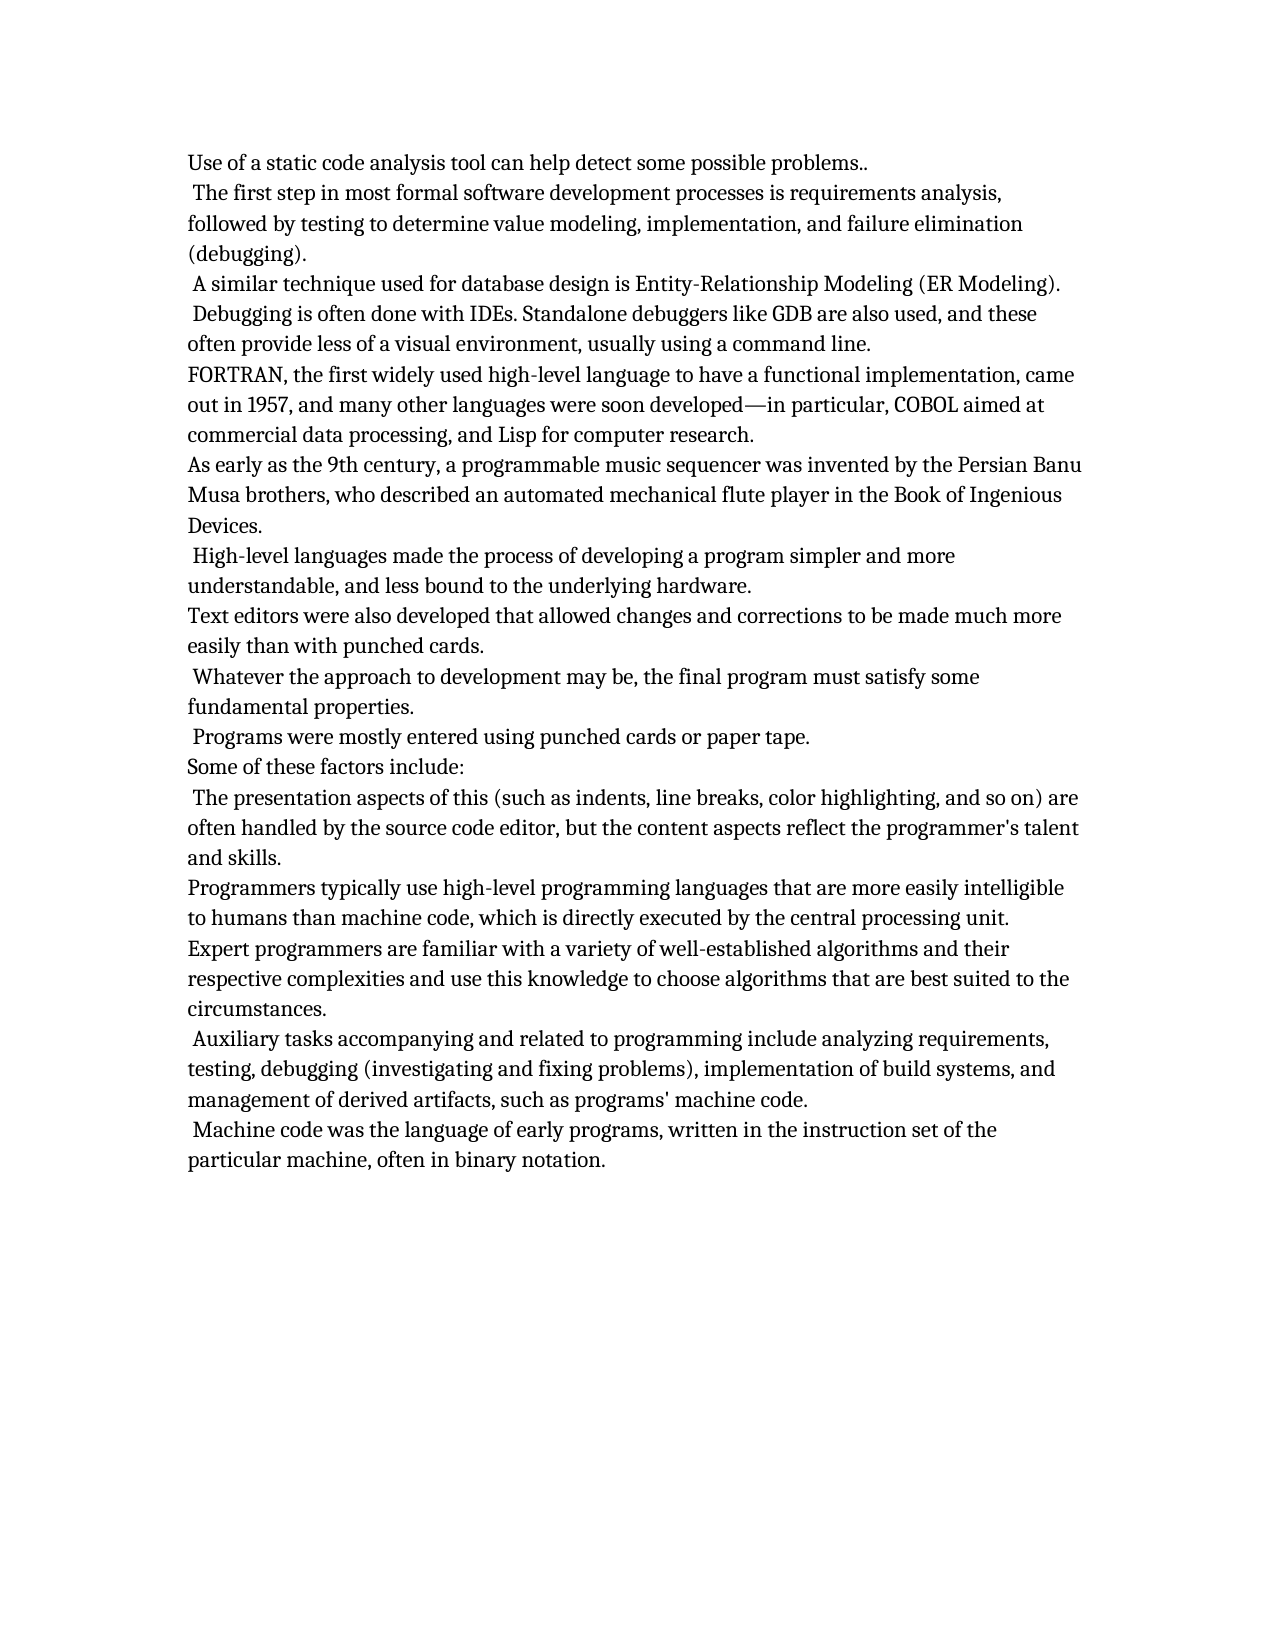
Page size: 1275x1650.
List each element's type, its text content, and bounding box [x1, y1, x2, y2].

text Use of a static code analysis tool can help detect some possible problems.. The first step in most formal software development processes is requirements analysis, followed by testing to determine value modeling, implementation, and failure elimination (debugging). A similar technique used for database design is Entity-Relationship Modeling (ER Modeling). Debugging is often done with IDEs. Standalone debuggers like GDB are also used, and these often provide less of a visual environment, usually using a command line. FORTRAN, the first widely used high-level language to have a functional implementation, came out in 1957, and many other languages were soon developed—in particular, COBOL aimed at commercial data processing, and Lisp for computer research. As early as the 9th century, a programmable music sequencer was invented by the Persian Banu Musa brothers, who described an automated mechanical flute player in the Book of Ingenious Devices. High-level languages made the process of developing a program simpler and more understandable, and less bound to the underlying hardware. Text editors were also developed that allowed changes and corrections to be made much more easily than with punched cards. Whatever the approach to development may be, the final program must satisfy some fundamental properties. Programs were mostly entered using punched cards or paper tape. Some of these factors include: The presentation aspects of this (such as indents, line breaks, color highlighting, and so on) are often handled by the source code editor, but the content aspects reflect the programmer's talent and skills. Programmers typically use high-level programming languages that are more easily intelligible to humans than machine code, which is directly executed by the central processing unit. Expert programmers are familiar with a variety of well-established algorithms and their respective complexities and use this knowledge to choose algorithms that are best suited to the circumstances. Auxiliary tasks accompanying and related to programming include analyzing requirements, testing, debugging (investigating and fixing problems), implementation of build systems, and management of derived artifacts, such as programs' machine code. Machine code was the language of early programs, written in the instruction set of the particular machine, often in binary notation. [187, 150, 1087, 1173]
